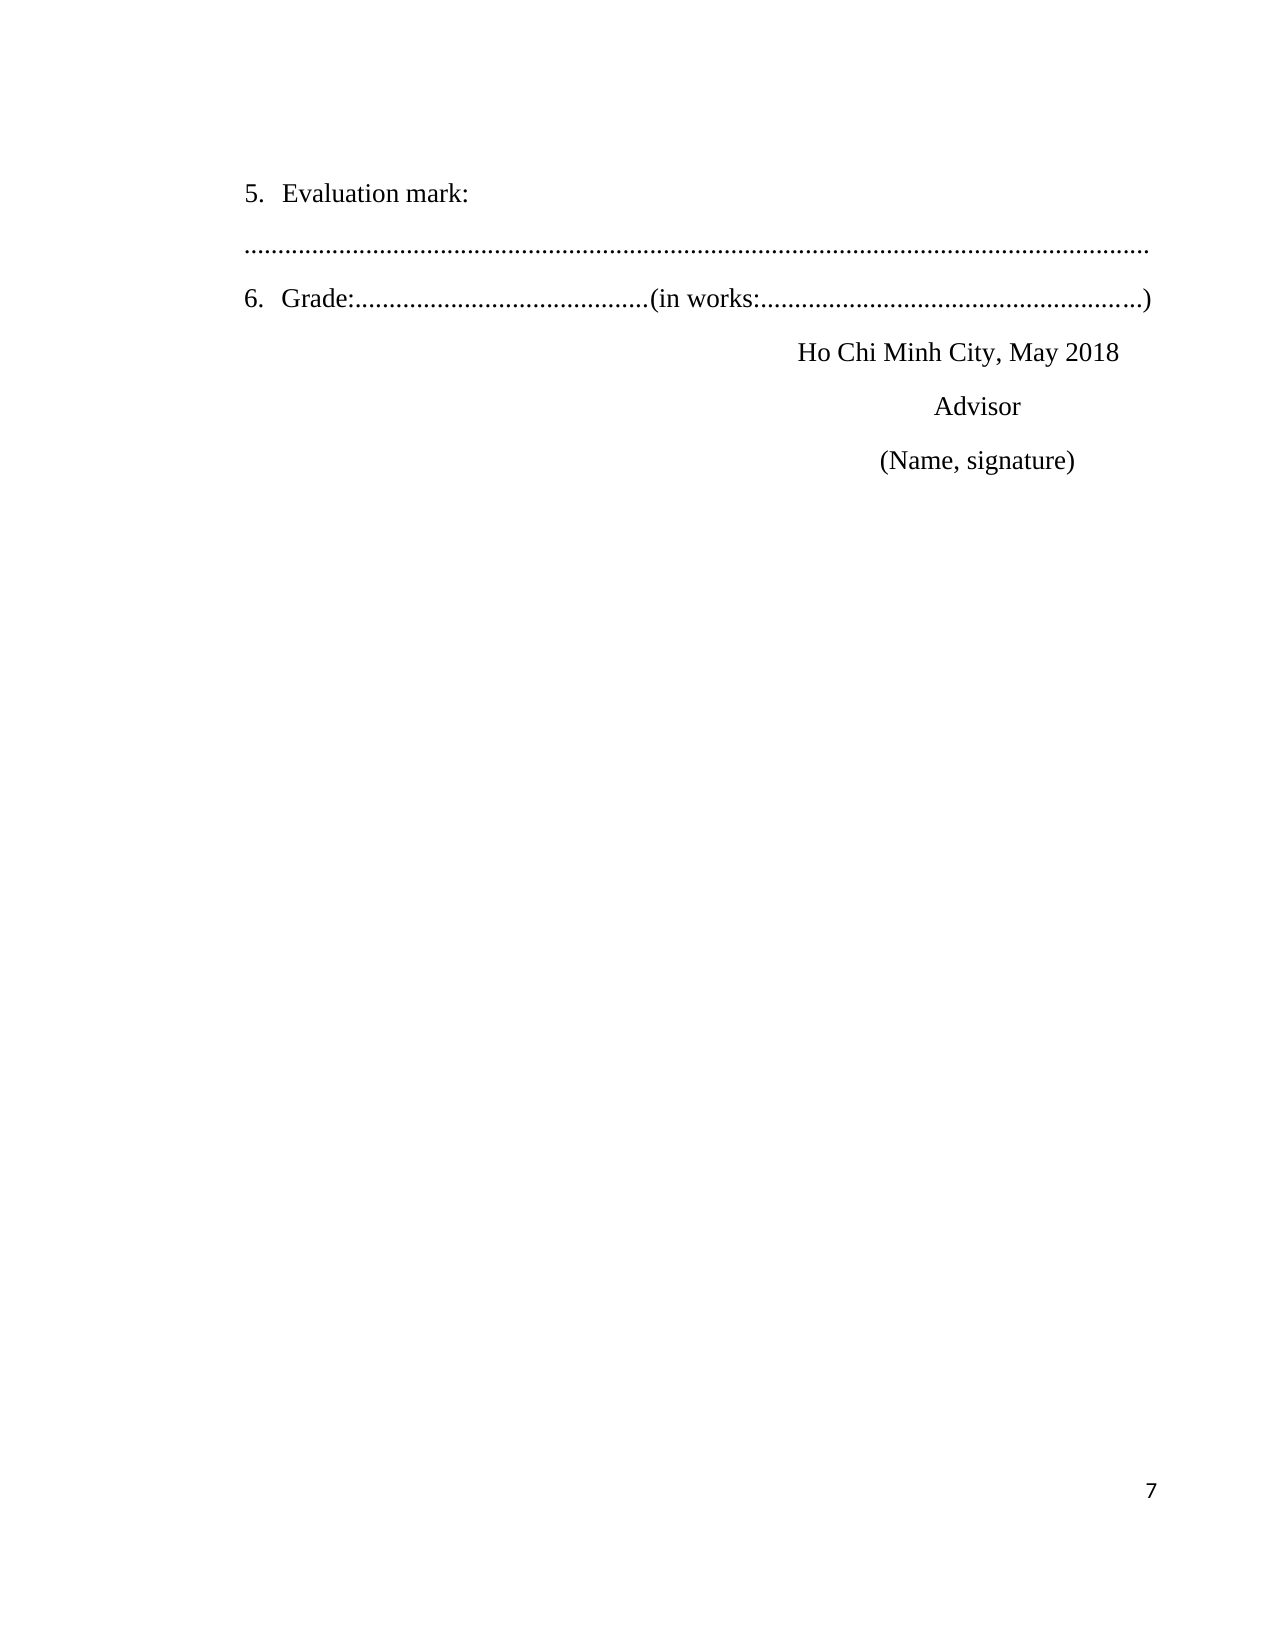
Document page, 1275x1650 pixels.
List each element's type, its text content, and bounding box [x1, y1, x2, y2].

text Advisor [797, 390, 1157, 421]
list Grade: (in works: ...) [244, 282, 1157, 313]
text (Name, signature) [797, 444, 1157, 475]
list Evaluation mark: [244, 177, 1157, 208]
text Ho Chi Minh City, May 2018 [797, 336, 1157, 367]
